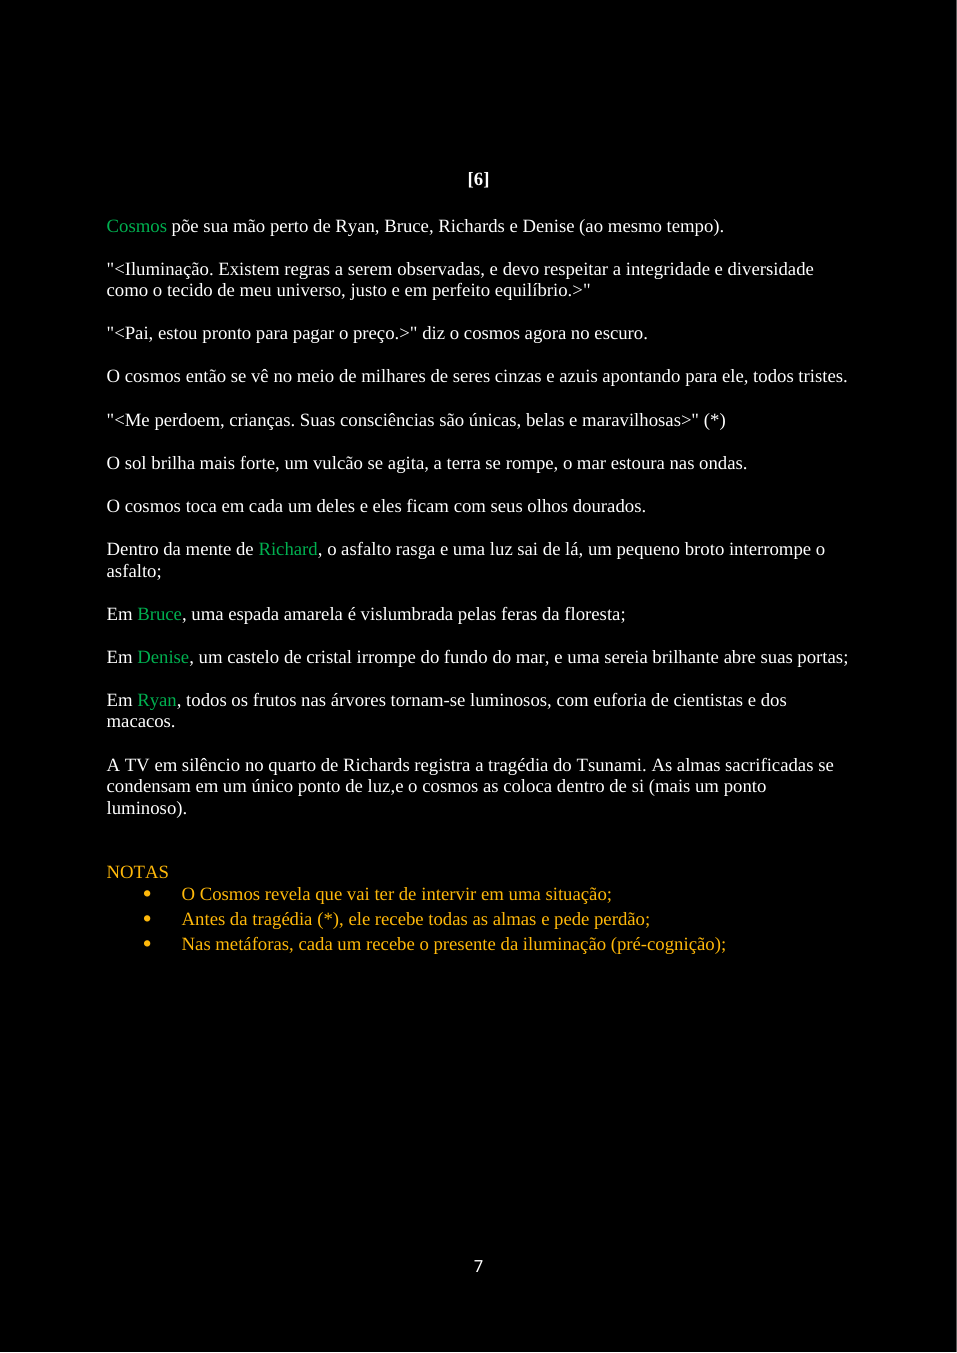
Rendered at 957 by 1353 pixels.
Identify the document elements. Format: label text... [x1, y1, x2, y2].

text Em Ryan, todos os frutos nas árvores tornam-se luminosos, com euforia de cientistas e dos macacos. [106, 689, 850, 732]
text "<Me perdoem, crianças. Suas consciências são únicas, belas e maravilhosas>" (*) [106, 408, 850, 430]
text Em Bruce, uma espada amarela é vislumbrada pelas feras da floresta; [106, 603, 850, 624]
text Em Denise, um castelo de cristal irrompe do fundo do mar, e uma sereia brilhante abre suas portas; [106, 646, 850, 667]
text O cosmos toca em cada um deles e eles ficam com seus olhos dourados. [106, 495, 850, 516]
text Dentro da mente de Richard, o asfalto rasga e uma luz sai de lá, um pequeno broto interrompe o asfalto; [106, 538, 850, 581]
text "<Iluminação. Existem regras a serem observadas, e devo respeitar a integridade e diversidade como o tecido de meu universo, justo e em perfeito equilíbrio.>" [106, 258, 850, 301]
text O sol brilha mais forte, um vulcão se agita, a terra se rompe, o mar estoura nas ondas. [106, 452, 850, 473]
text Cosmos põe sua mão perto de Ryan, Bruce, Richards e Denise (ao mesmo tempo). [106, 214, 850, 236]
text NOTAS [106, 861, 850, 883]
list O Cosmos revela que vai ter de intervir em uma situação; [144, 883, 850, 904]
text "<Pai, estou pronto para pagar o preço.>" diz o cosmos agora no escuro. [106, 322, 850, 344]
text A TV em silêncio no quarto de Richards registra a tragédia do Tsunami. As almas sacrificadas se condensam em um único ponto de luz,e o cosmos as coloca dentro de si (mais um ponto luminoso). [106, 753, 850, 818]
subtitle [6] [106, 168, 850, 190]
list Nas metáforas, cada um recebe o presente da iluminação (pré-cognição); [144, 932, 850, 954]
list Antes da tragédia (*), ele recebe todas as almas e pede perdão; [144, 908, 850, 929]
text O cosmos então se vê no meio de milhares de seres cinzas e azuis apontando para ele, todos tristes. [106, 365, 850, 387]
